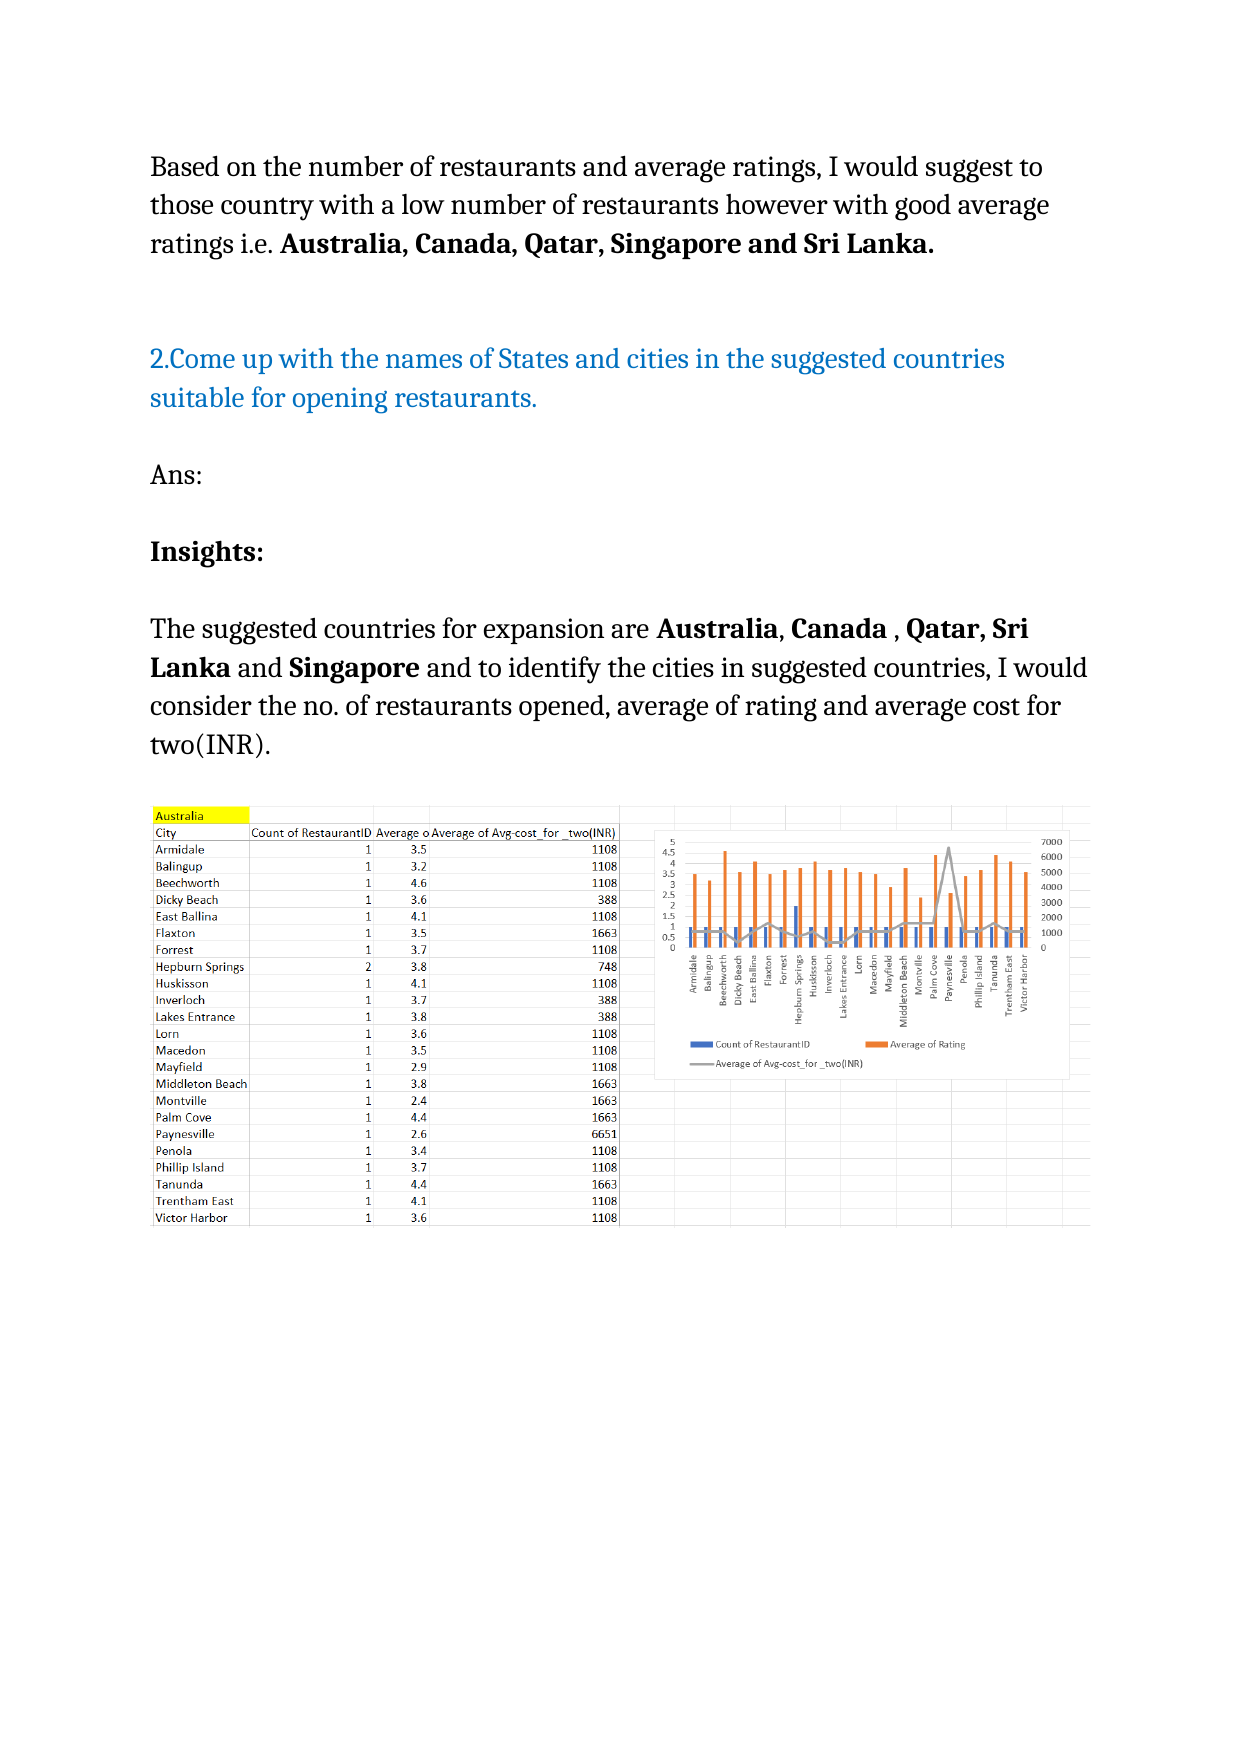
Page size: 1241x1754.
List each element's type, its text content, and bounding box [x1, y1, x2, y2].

text Insights: [150, 535, 1090, 569]
text Ans: [150, 458, 1090, 492]
text 2.Come up with the names of States and cities in the suggested countries suitable for opening restaurants. [150, 343, 1090, 415]
text Based on the number of restaurants and average ratings, I would suggest to those country with a low number of restaurants however with good average ratings i.e. Australia, Canada, Qatar, Singapore and Sri Lanka. [150, 150, 1090, 261]
text The suggested countries for expansion are Australia, Canada , Qatar, Sri Lanka and Singapore and to identify the cities in suggested countries, I would consider the no. of restaurants opened, average of rating and average cost for two(INR). [150, 612, 1090, 762]
picture [150, 805, 1091, 1228]
